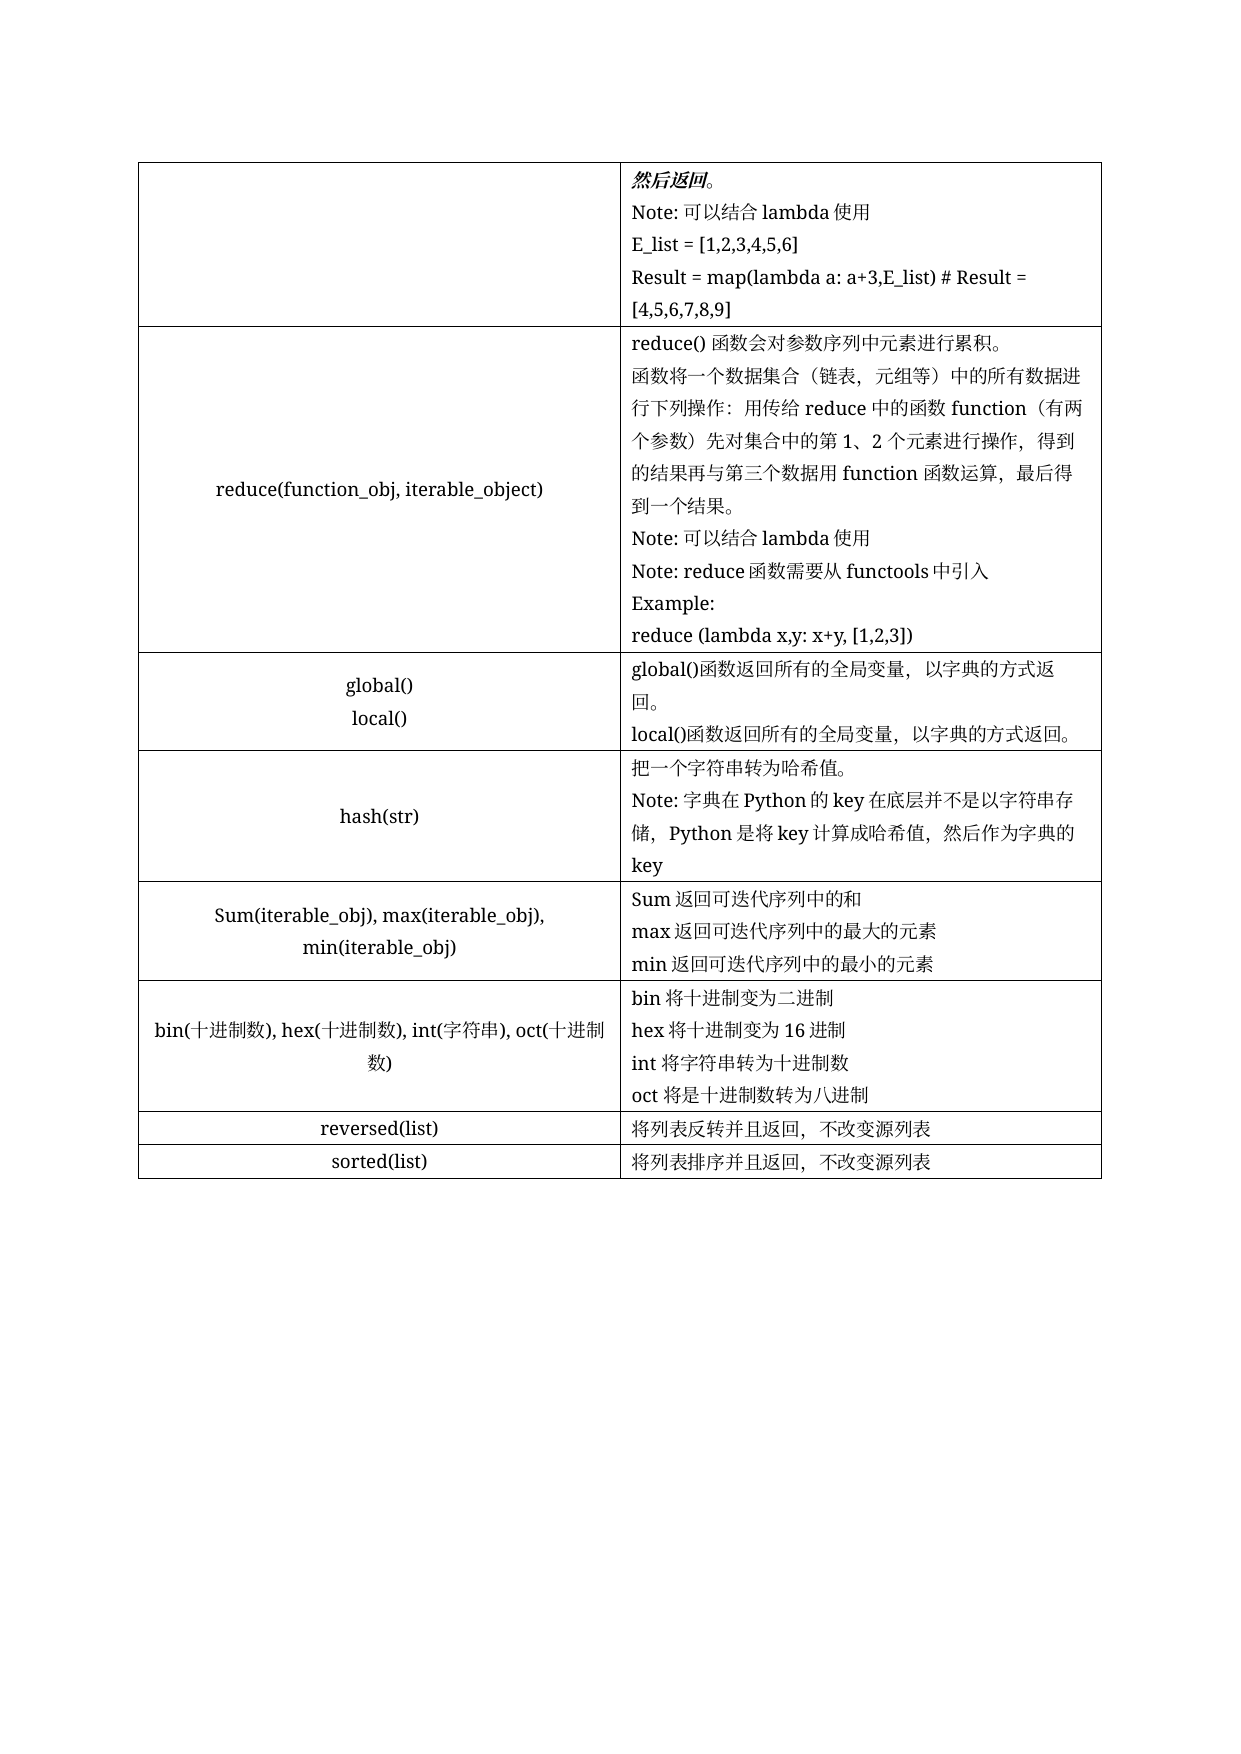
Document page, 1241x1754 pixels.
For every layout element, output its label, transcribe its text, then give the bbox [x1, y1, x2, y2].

table_cell hash(str) [139, 751, 620, 881]
table_cell global()函数返回所有的全局变量，以字典的方式返回。 local()函数返回所有的全局变量，以字典的方式返回。 [621, 653, 1101, 750]
table_cell 把一个字符串转为哈希值。 Note: 字典在Python的key在底层并不是以字符串存储，Python是将key计算成哈希值，然后作为字典的key [621, 751, 1101, 881]
table_cell reduce() 函数会对参数序列中元素进行累积。 函数将一个数据集合（链表，元组等）中的所有数据进行下列操作：用传给 reduce 中的函数 function（有两个参数）先对集合中的第 1、2 个元素进行操作，得到的结果再与第三个数据用 function 函数运算，最后得到一个结果。 Note: 可以结合lambda使用 Note: reduce函数需要从functools中引入 Example: reduce (lambda x,y: x+y, [1,2,3]) [621, 327, 1101, 652]
table_cell reversed(list) [139, 1112, 620, 1144]
table_cell reduce(function_obj, iterable_object) [139, 327, 620, 652]
table_cell 将列表排序并且返回，不改变源列表 [621, 1145, 1101, 1178]
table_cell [621, 163, 1101, 326]
table_cell 将列表反转并且返回，不改变源列表 [621, 1112, 1101, 1144]
table_cell Sum返回可迭代序列中的和 max返回可迭代序列中的最大的元素 min返回可迭代序列中的最小的元素 [621, 882, 1101, 980]
table_cell bin(十进制数), hex(十进制数), int(字符串), oct(十进制数) [139, 981, 620, 1111]
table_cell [139, 163, 620, 326]
table_cell bin将十进制变为二进制 hex将十进制变为16进制 int 将字符串转为十进制数 oct 将是十进制数转为八进制 [621, 981, 1101, 1111]
table_cell Sum(iterable_obj), max(iterable_obj), min(iterable_obj) [139, 882, 620, 980]
table_cell global() local() [139, 653, 620, 750]
table_cell sorted(list) [139, 1145, 620, 1178]
